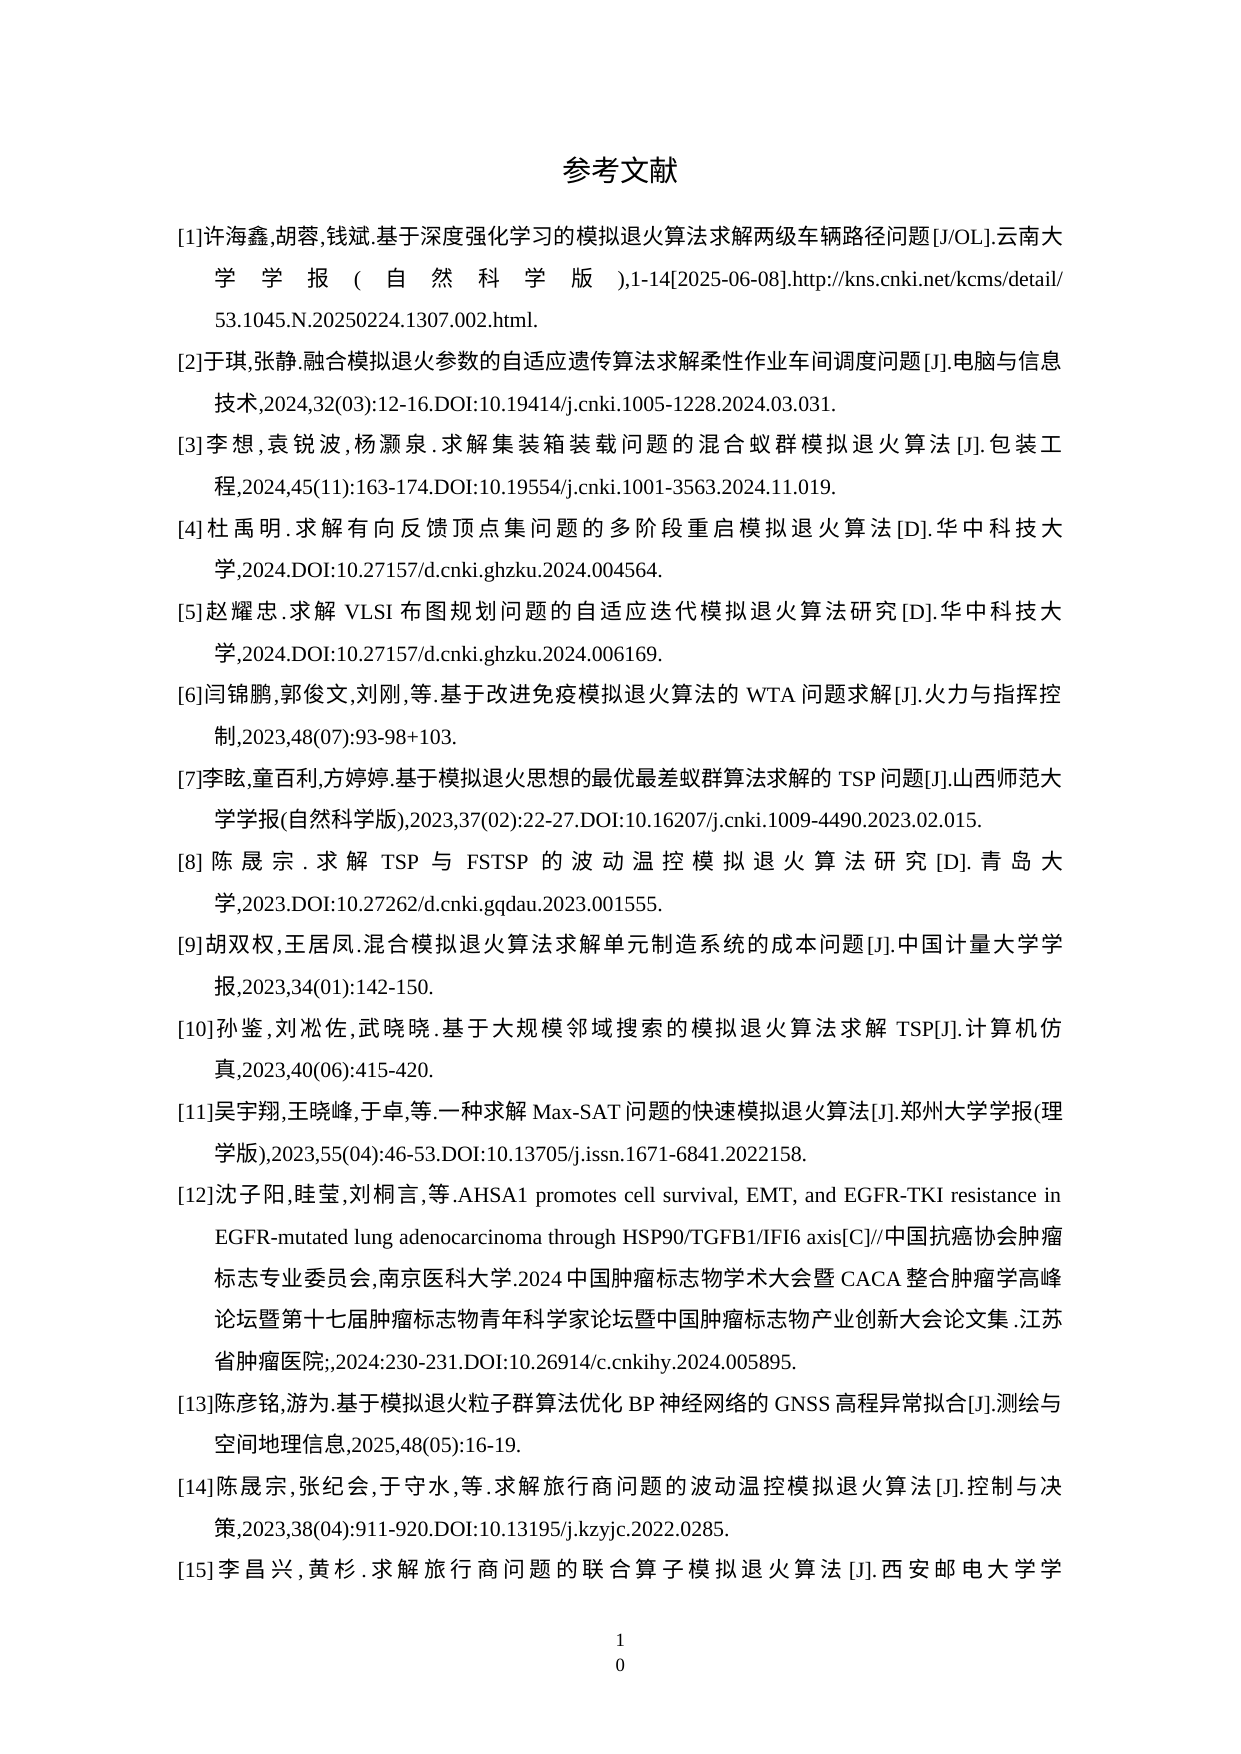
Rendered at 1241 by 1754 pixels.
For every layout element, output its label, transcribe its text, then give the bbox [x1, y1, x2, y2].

text [4]杜禹明.求解有向反馈顶点集问题的多阶段重启模拟退火算法[D].华中科技大学,2024.DOI:10.27157/d.cnki.ghzku.2024.004564. [177, 503, 1063, 586]
text [13]陈彦铭,游为.基于模拟退火粒子群算法优化BP神经网络的GNSS高程异常拟合[J].测绘与空间地理信息,2025,48(05):16-19. [177, 1378, 1063, 1461]
subtitle 参考文献 [177, 148, 1063, 190]
text [7]李眩,童百利,方婷婷.基于模拟退火思想的最优最差蚁群算法求解的TSP问题[J].山西师范大学学报(自然科学版),2023,37(02):22-27.DOI:10.16207/j.cnki.1009-4490.2023.02.015. [177, 753, 1063, 836]
text [6]闫锦鹏,郭俊文,刘刚,等.基于改进免疫模拟退火算法的WTA问题求解[J].火力与指挥控制,2023,48(07):93-98+103. [177, 669, 1063, 753]
text [14]陈晟宗,张纪会,于守水,等.求解旅行商问题的波动温控模拟退火算法[J].控制与决策,2023,38(04):911-920.DOI:10.13195/j.kzyjc.2022.0285. [177, 1461, 1063, 1544]
text [11]吴宇翔,王晓峰,于卓,等.一种求解Max-SAT问题的快速模拟退火算法[J].郑州大学学报(理学版),2023,55(04):46-53.DOI:10.13705/j.issn.1671-6841.2022158. [177, 1086, 1063, 1169]
text [5]赵耀忠.求解VLSI布图规划问题的自适应迭代模拟退火算法研究[D].华中科技大学,2024.DOI:10.27157/d.cnki.ghzku.2024.006169. [177, 586, 1063, 669]
text [2]于琪,张静.融合模拟退火参数的自适应遗传算法求解柔性作业车间调度问题[J].电脑与信息技术,2024,32(03):12-16.DOI:10.19414/j.cnki.1005-1228.2024.03.031. [177, 336, 1063, 419]
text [177, 1544, 1063, 1586]
text [12]沈子阳,眭莹,刘桐言,等.AHSA1 promotes cell survival, EMT, and EGFR-TKI resistance in EGFR-mutated lung adenocarcinoma through HSP90/TGFB1/IFI6 axis[C]//中国抗癌协会肿瘤标志专业委员会,南京医科大学.2024中国肿瘤标志物学术大会暨CACA整合肿瘤学高峰论坛暨第十七届肿瘤标志物青年科学家论坛暨中国肿瘤标志物产业创新大会论文集.江苏省肿瘤医院;,2024:230-231.DOI:10.26914/c.cnkihy.2024.005895. [177, 1169, 1063, 1378]
text [1]许海鑫,胡蓉,钱斌.基于深度强化学习的模拟退火算法求解两级车辆路径问题[J/OL].云南大学学报(自然科学版),1-14[2025-06-08].http://kns.cnki.net/kcms/detail/53.1045.N.20250224.1307.002.html. [177, 211, 1063, 336]
text [9]胡双权,王居凤.混合模拟退火算法求解单元制造系统的成本问题[J].中国计量大学学报,2023,34(01):142-150. [177, 919, 1063, 1003]
text [8]陈晟宗.求解TSP与FSTSP的波动温控模拟退火算法研究[D].青岛大学,2023.DOI:10.27262/d.cnki.gqdau.2023.001555. [177, 836, 1063, 919]
text [3]李想,袁锐波,杨灏泉.求解集装箱装载问题的混合蚁群模拟退火算法[J].包装工程,2024,45(11):163-174.DOI:10.19554/j.cnki.1001-3563.2024.11.019. [177, 419, 1063, 503]
text [10]孙鉴,刘凇佐,武晓晓.基于大规模邻域搜索的模拟退火算法求解TSP[J].计算机仿真,2023,40(06):415-420. [177, 1003, 1063, 1086]
